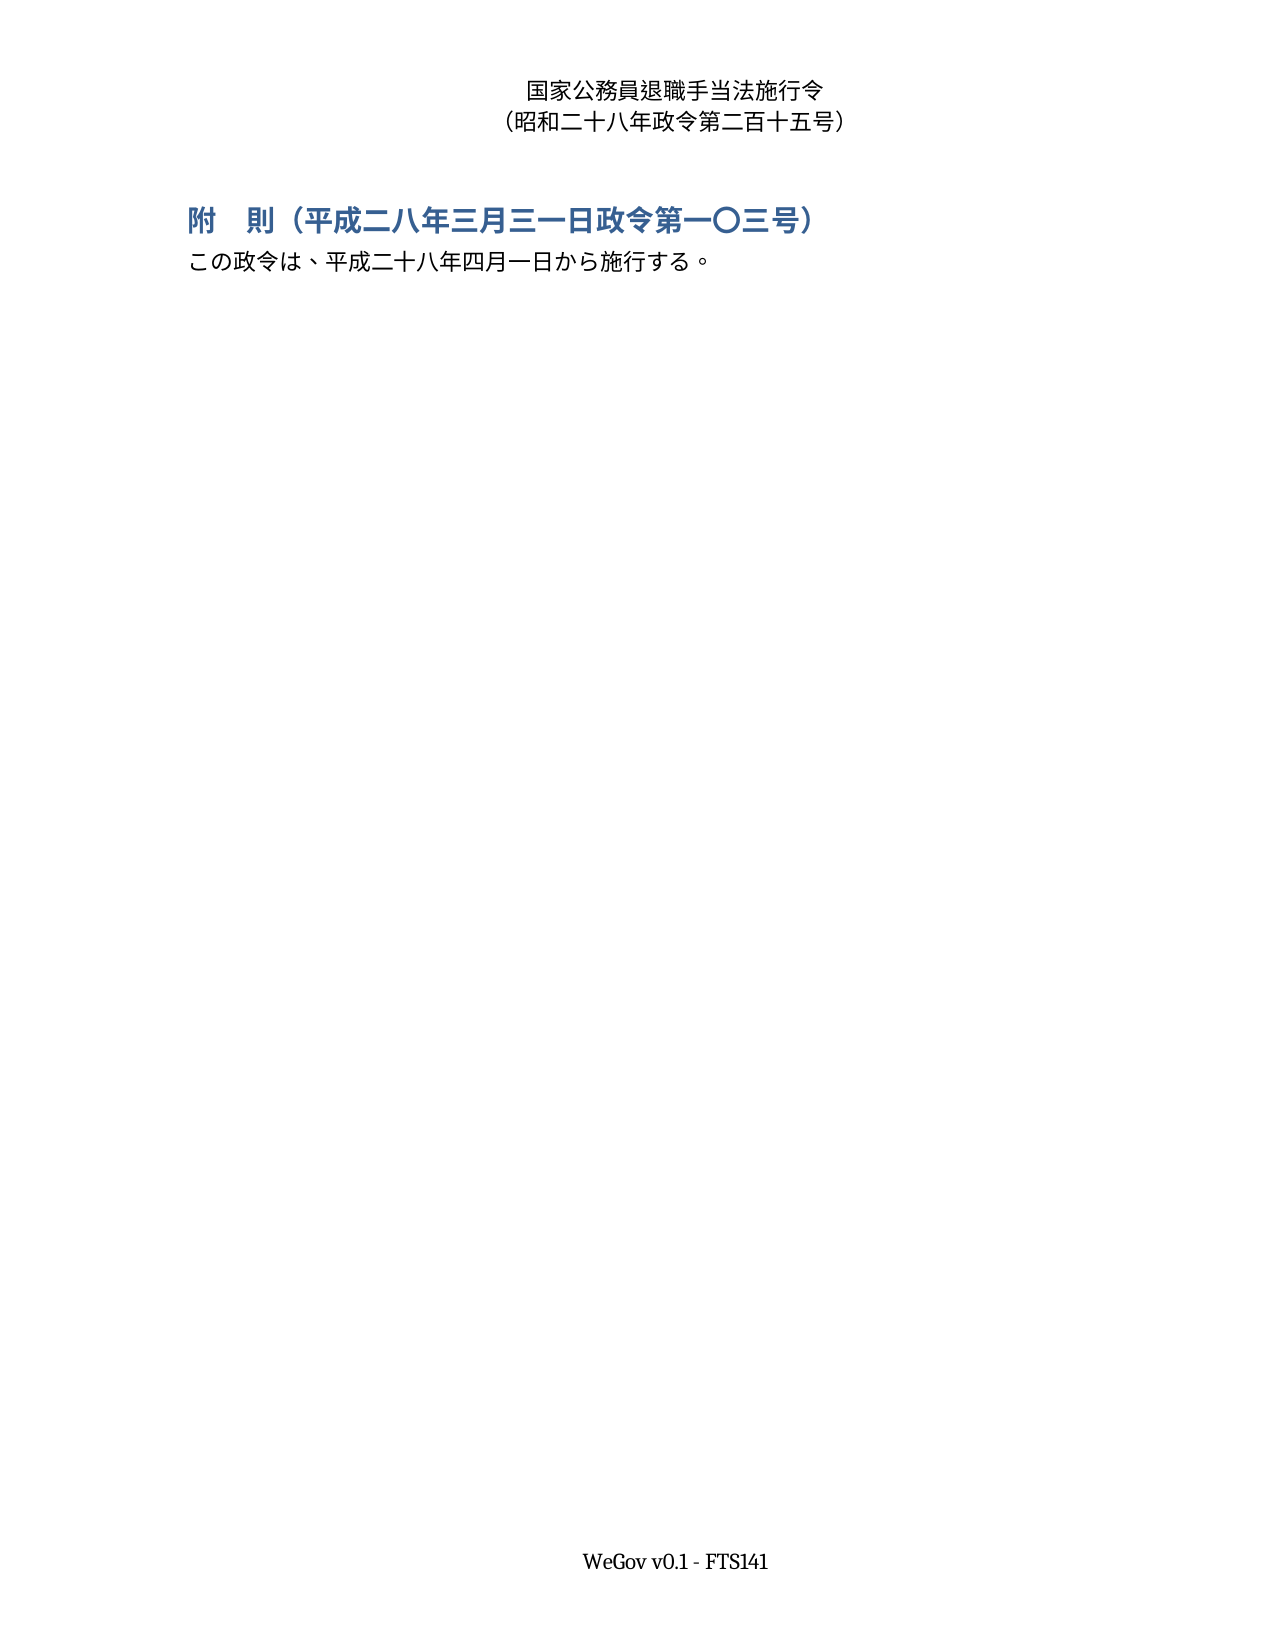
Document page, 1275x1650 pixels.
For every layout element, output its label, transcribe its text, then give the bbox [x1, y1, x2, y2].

text この政令は、平成二十八年四月一日から施行する。 [187, 246, 1087, 277]
subtitle 附 則（平成二八年三月三一日政令第一〇三号） [187, 200, 1087, 240]
